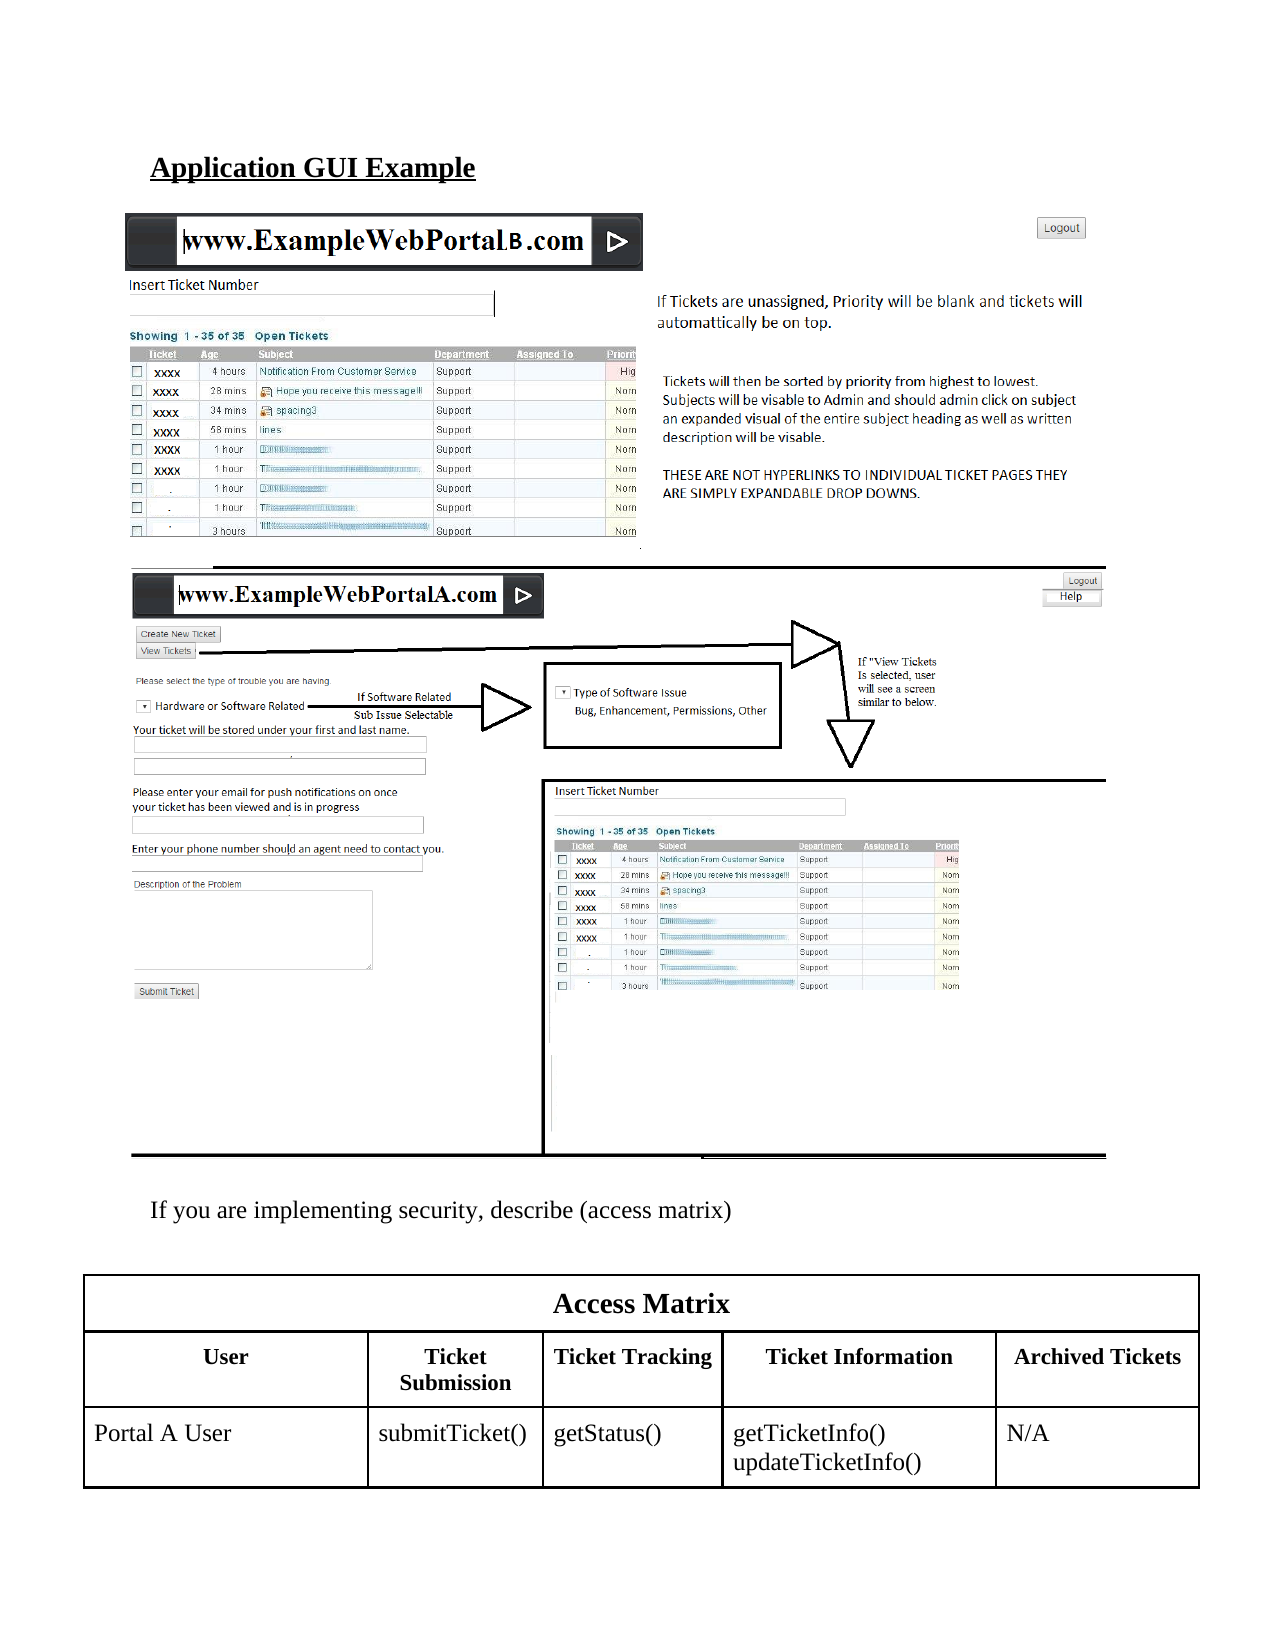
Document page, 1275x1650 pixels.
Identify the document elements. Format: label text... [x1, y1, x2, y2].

table_cell submitTicket() [369, 1408, 542, 1486]
table_cell Ticket Submission [369, 1333, 542, 1406]
table_cell Ticket Information [724, 1333, 995, 1406]
table_cell Ticket Tracking [544, 1333, 721, 1406]
table_cell N/A [997, 1408, 1198, 1486]
table_cell getStatus() [544, 1408, 721, 1486]
table_cell Portal A User [85, 1408, 367, 1486]
table_cell User [85, 1333, 367, 1406]
table_cell Archived Tickets [997, 1333, 1198, 1406]
text If you are implementing security, describe (access matrix) [150, 468, 1125, 1224]
text Application GUI Example [150, 150, 1125, 183]
picture [120, 208, 1107, 1159]
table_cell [724, 1408, 995, 1486]
table_header Access Matrix [85, 1276, 1198, 1330]
